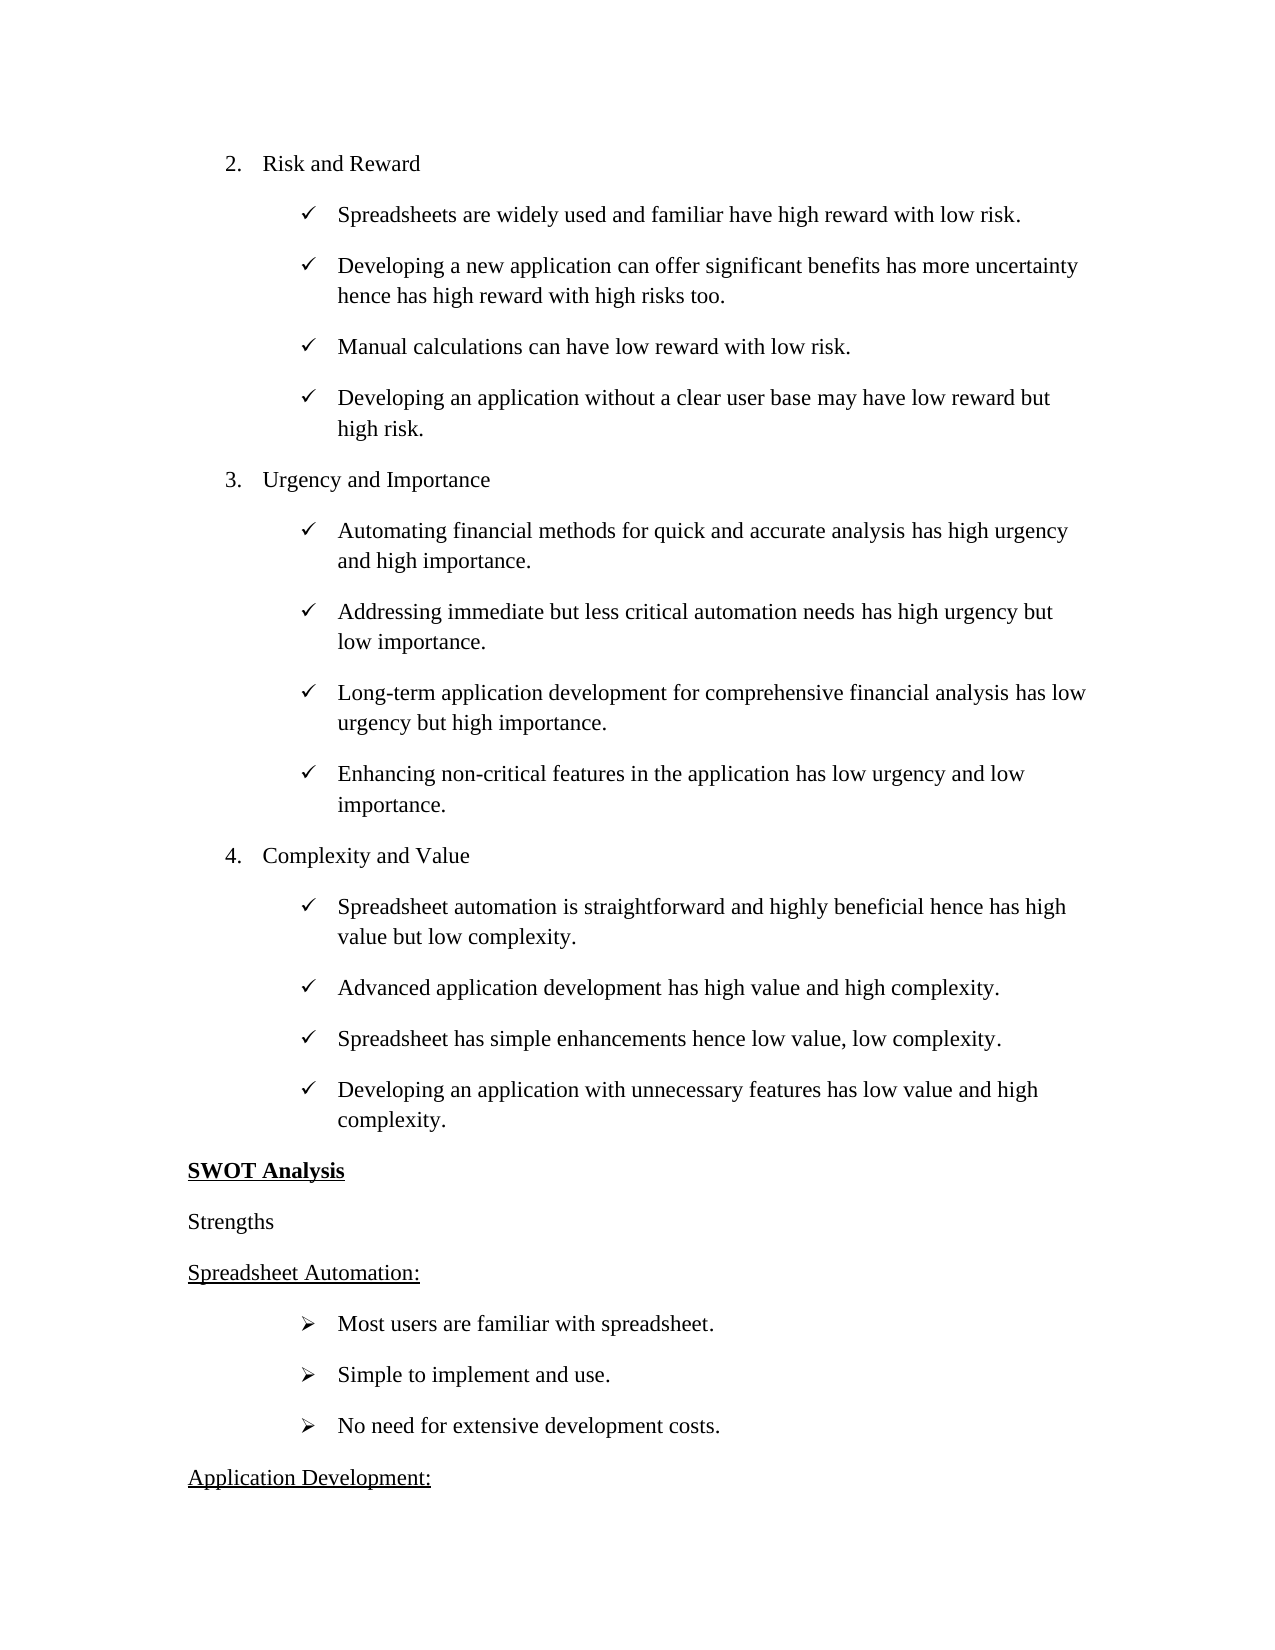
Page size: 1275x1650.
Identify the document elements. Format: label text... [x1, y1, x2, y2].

list Advanced application development has high value and high complexity. [300, 974, 1087, 1000]
list Simple to implement and use. [300, 1361, 1087, 1388]
text SWOT Analysis [187, 1157, 1087, 1184]
list Developing an application without a clear user base may have low reward but high risk. [300, 384, 1087, 441]
list Spreadsheets are widely used and familiar have high reward with low risk. [300, 201, 1087, 227]
list Manual calculations can have low reward with low risk. [300, 333, 1087, 360]
list Urgency and Importance [225, 466, 1087, 492]
list Complexity and Value [225, 842, 1087, 868]
list Spreadsheet automation is straightforward and highly beneficial hence has high value but low complexity. [300, 893, 1087, 949]
list Developing an application with unnecessary features has low value and high complexity. [300, 1076, 1087, 1133]
text Application Development: [187, 1463, 1087, 1490]
list Automating financial methods for quick and accurate analysis has high urgency and high importance. [300, 517, 1087, 573]
list No need for extensive development costs. [300, 1412, 1087, 1439]
text Strengths [187, 1208, 1087, 1235]
list Developing a new application can offer significant benefits has more uncertainty hence has high reward with high risks too. [300, 252, 1087, 309]
list Spreadsheet has simple enhancements hence low value, low complexity. [300, 1025, 1087, 1051]
list Enhancing non-critical features in the application has low urgency and low importance. [300, 760, 1087, 817]
list Addressing immediate but less critical automation needs has high urgency but low importance. [300, 598, 1087, 654]
list Risk and Reward [225, 150, 1087, 176]
list Long-term application development for comprehensive financial analysis has low urgency but high importance. [300, 679, 1087, 736]
list Most users are familiar with spreadsheet. [300, 1310, 1087, 1337]
text Spreadsheet Automation: [187, 1259, 1087, 1286]
